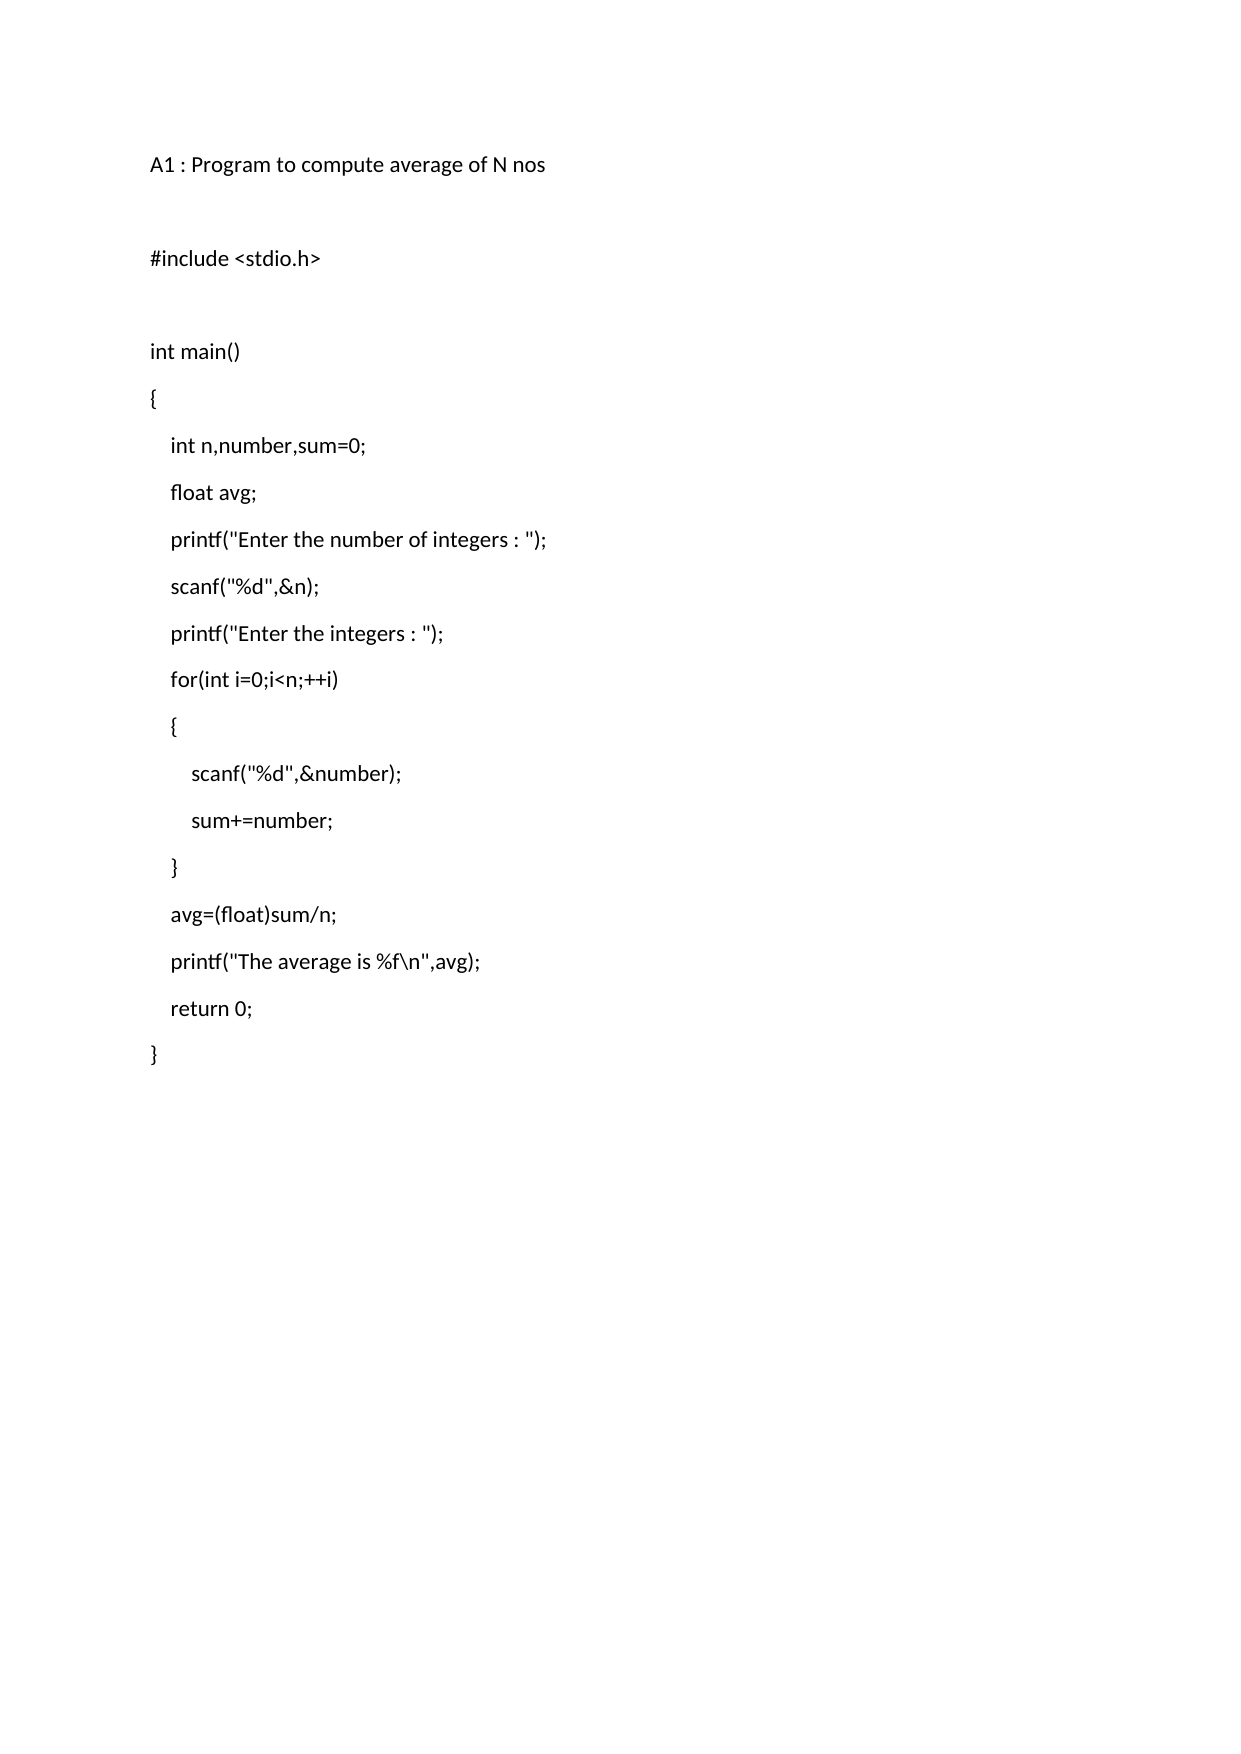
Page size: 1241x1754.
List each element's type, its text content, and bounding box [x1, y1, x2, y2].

text A1 : Program to compute average of N nos [150, 150, 1090, 178]
text avg=(float)sum/n; [150, 900, 1090, 928]
text } [150, 1041, 1090, 1069]
text printf("Enter the integers : "); [150, 619, 1090, 647]
text int main() [150, 337, 1090, 366]
text #include <stdio.h> [150, 244, 1090, 272]
text scanf("%d",&number); [150, 759, 1090, 787]
text float avg; [150, 478, 1090, 506]
text sum+=number; [150, 806, 1090, 834]
text } [150, 853, 1090, 881]
text { [150, 712, 1090, 741]
text return 0; [150, 994, 1090, 1022]
text int n,number,sum=0; [150, 431, 1090, 459]
text for(int i=0;i<n;++i) [150, 666, 1090, 694]
text scanf("%d",&n); [150, 572, 1090, 600]
text { [150, 384, 1090, 412]
text printf("Enter the number of integers : "); [150, 525, 1090, 553]
text printf("The average is %f\n",avg); [150, 947, 1090, 975]
